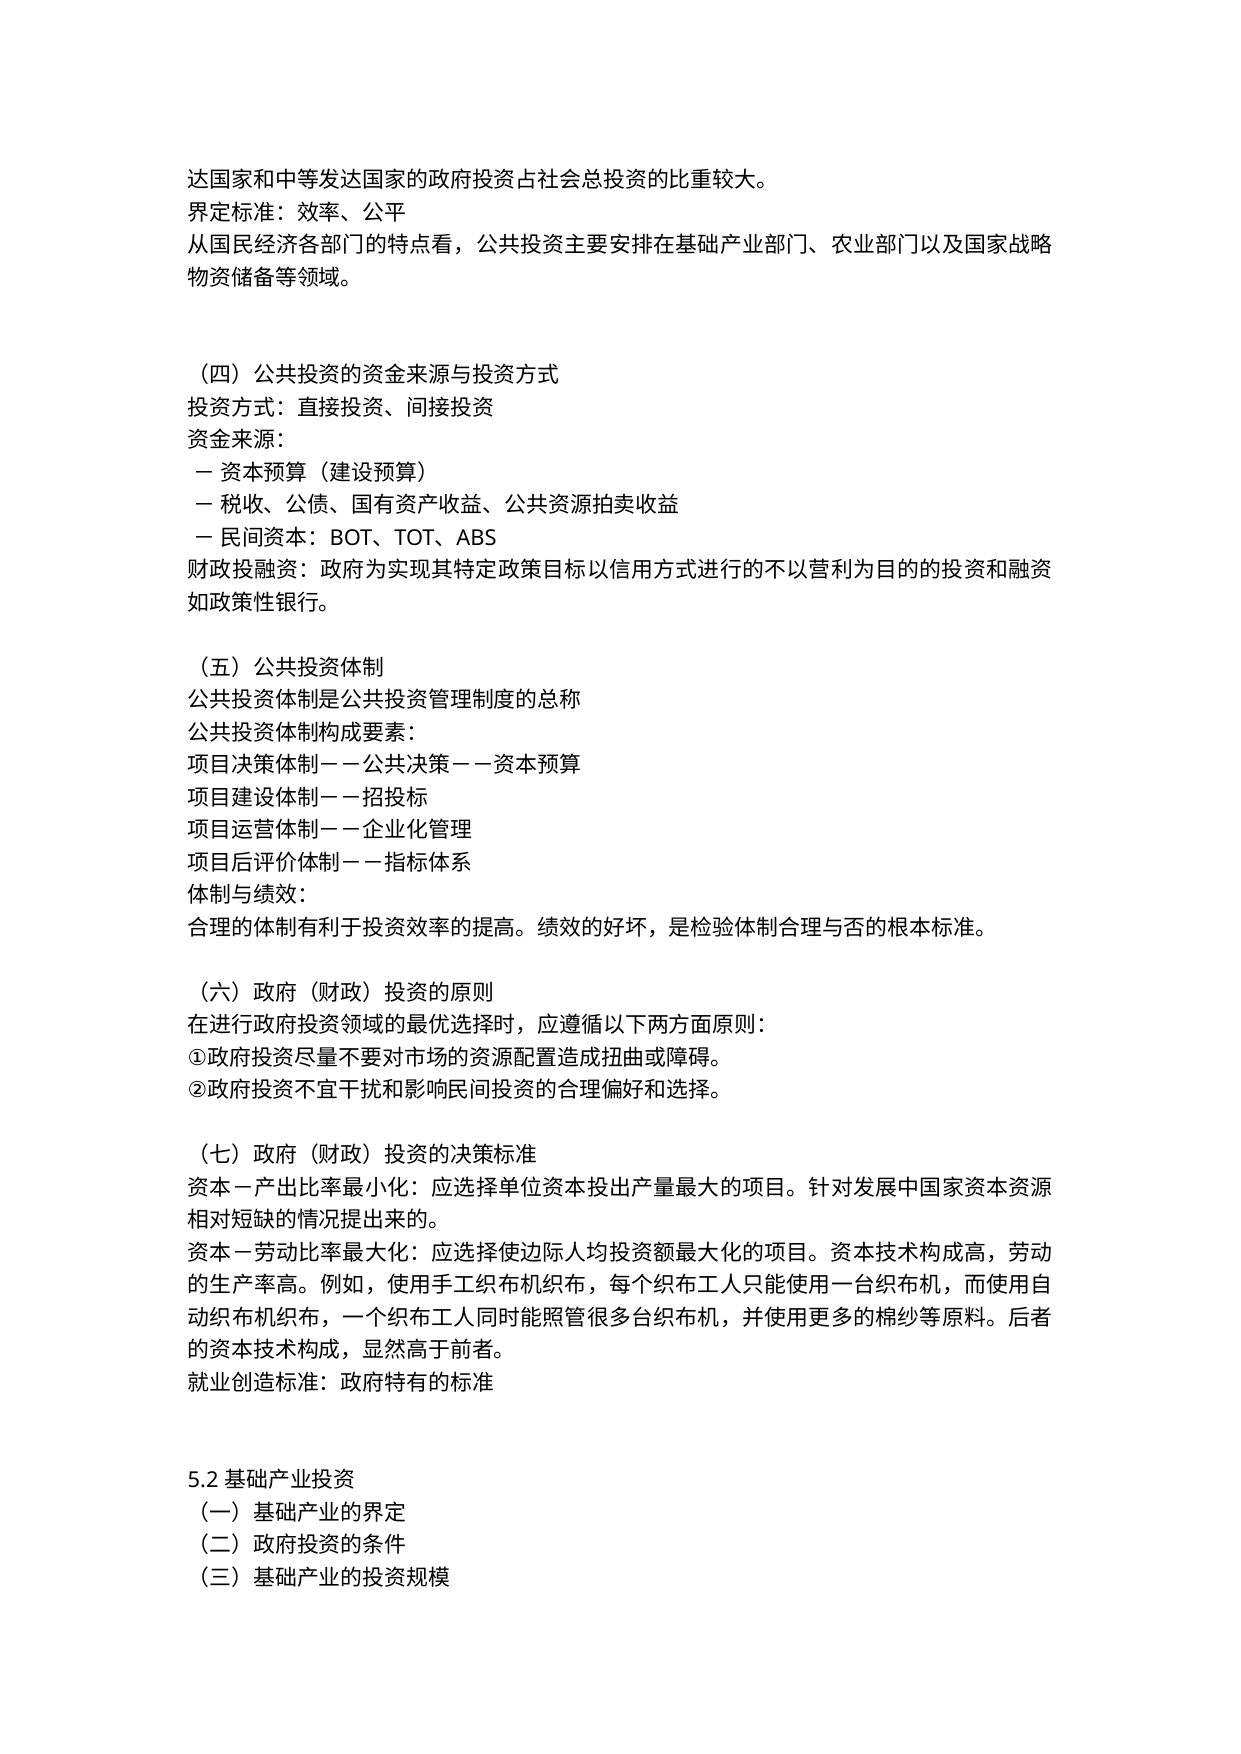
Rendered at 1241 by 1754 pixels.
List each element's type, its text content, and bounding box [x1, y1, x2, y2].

text 资本－劳动比率最大化：应选择使边际人均投资额最大化的项目。资本技术构成高，劳动的生产率高。例如，使用手工织布机织布，每个织布工人只能使用一台织布机，而使用自动织布机织布，一个织布工人同时能照管很多台织布机，并使用更多的棉纱等原料。后者的资本技术构成，显然高于前者。 [187, 1234, 1053, 1364]
text 财政投融资：政府为实现其特定政策目标以信用方式进行的不以营利为目的的投资和融资。如政策性银行。 [187, 552, 1053, 617]
text － 民间资本：BOT、TOT、ABS [187, 519, 1053, 552]
text 投资方式：直接投资、间接投资 [187, 389, 1053, 422]
text 体制与绩效： [187, 877, 1053, 909]
text 项目后评价体制－－指标体系 [187, 844, 1053, 877]
text － 资本预算（建设预算） [187, 454, 1053, 487]
text 资本－产出比率最小化：应选择单位资本投出产量最大的项目。针对发展中国家资本资源相对短缺的情况提出来的。 [187, 1169, 1053, 1234]
text （二）政府投资的条件 [187, 1527, 1053, 1559]
text 资金来源： [187, 422, 1053, 454]
text 从国民经济各部门的特点看，公共投资主要安排在基础产业部门、农业部门以及国家战略物资储备等领域。 [187, 227, 1053, 292]
text 5.2 基础产业投资 [187, 1462, 1053, 1494]
text ②政府投资不宜干扰和影响民间投资的合理偏好和选择。 [187, 1072, 1053, 1104]
text （三）基础产业的投资规模 [187, 1559, 1053, 1592]
text 项目运营体制－－企业化管理 [187, 812, 1053, 844]
text 项目建设体制－－招投标 [187, 779, 1053, 812]
text 合理的体制有利于投资效率的提高。绩效的好坏，是检验体制合理与否的根本标准。 [187, 909, 1053, 942]
text （六）政府（财政）投资的原则 [187, 974, 1053, 1007]
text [187, 162, 1053, 194]
text （一）基础产业的界定 [187, 1494, 1053, 1527]
text （四）公共投资的资金来源与投资方式 [187, 357, 1053, 389]
text 项目决策体制－－公共决策－－资本预算 [187, 747, 1053, 779]
text （七）政府（财政）投资的决策标准 [187, 1137, 1053, 1169]
text 就业创造标准：政府特有的标准 [187, 1364, 1053, 1397]
text 界定标准：效率、公平 [187, 194, 1053, 227]
text 公共投资体制是公共投资管理制度的总称 [187, 682, 1053, 714]
text 公共投资体制构成要素： [187, 714, 1053, 747]
text （五）公共投资体制 [187, 649, 1053, 682]
text － 税收、公债、国有资产收益、公共资源拍卖收益 [187, 487, 1053, 519]
text 在进行政府投资领域的最优选择时，应遵循以下两方面原则： [187, 1007, 1053, 1039]
text ①政府投资尽量不要对市场的资源配置造成扭曲或障碍。 [187, 1039, 1053, 1072]
